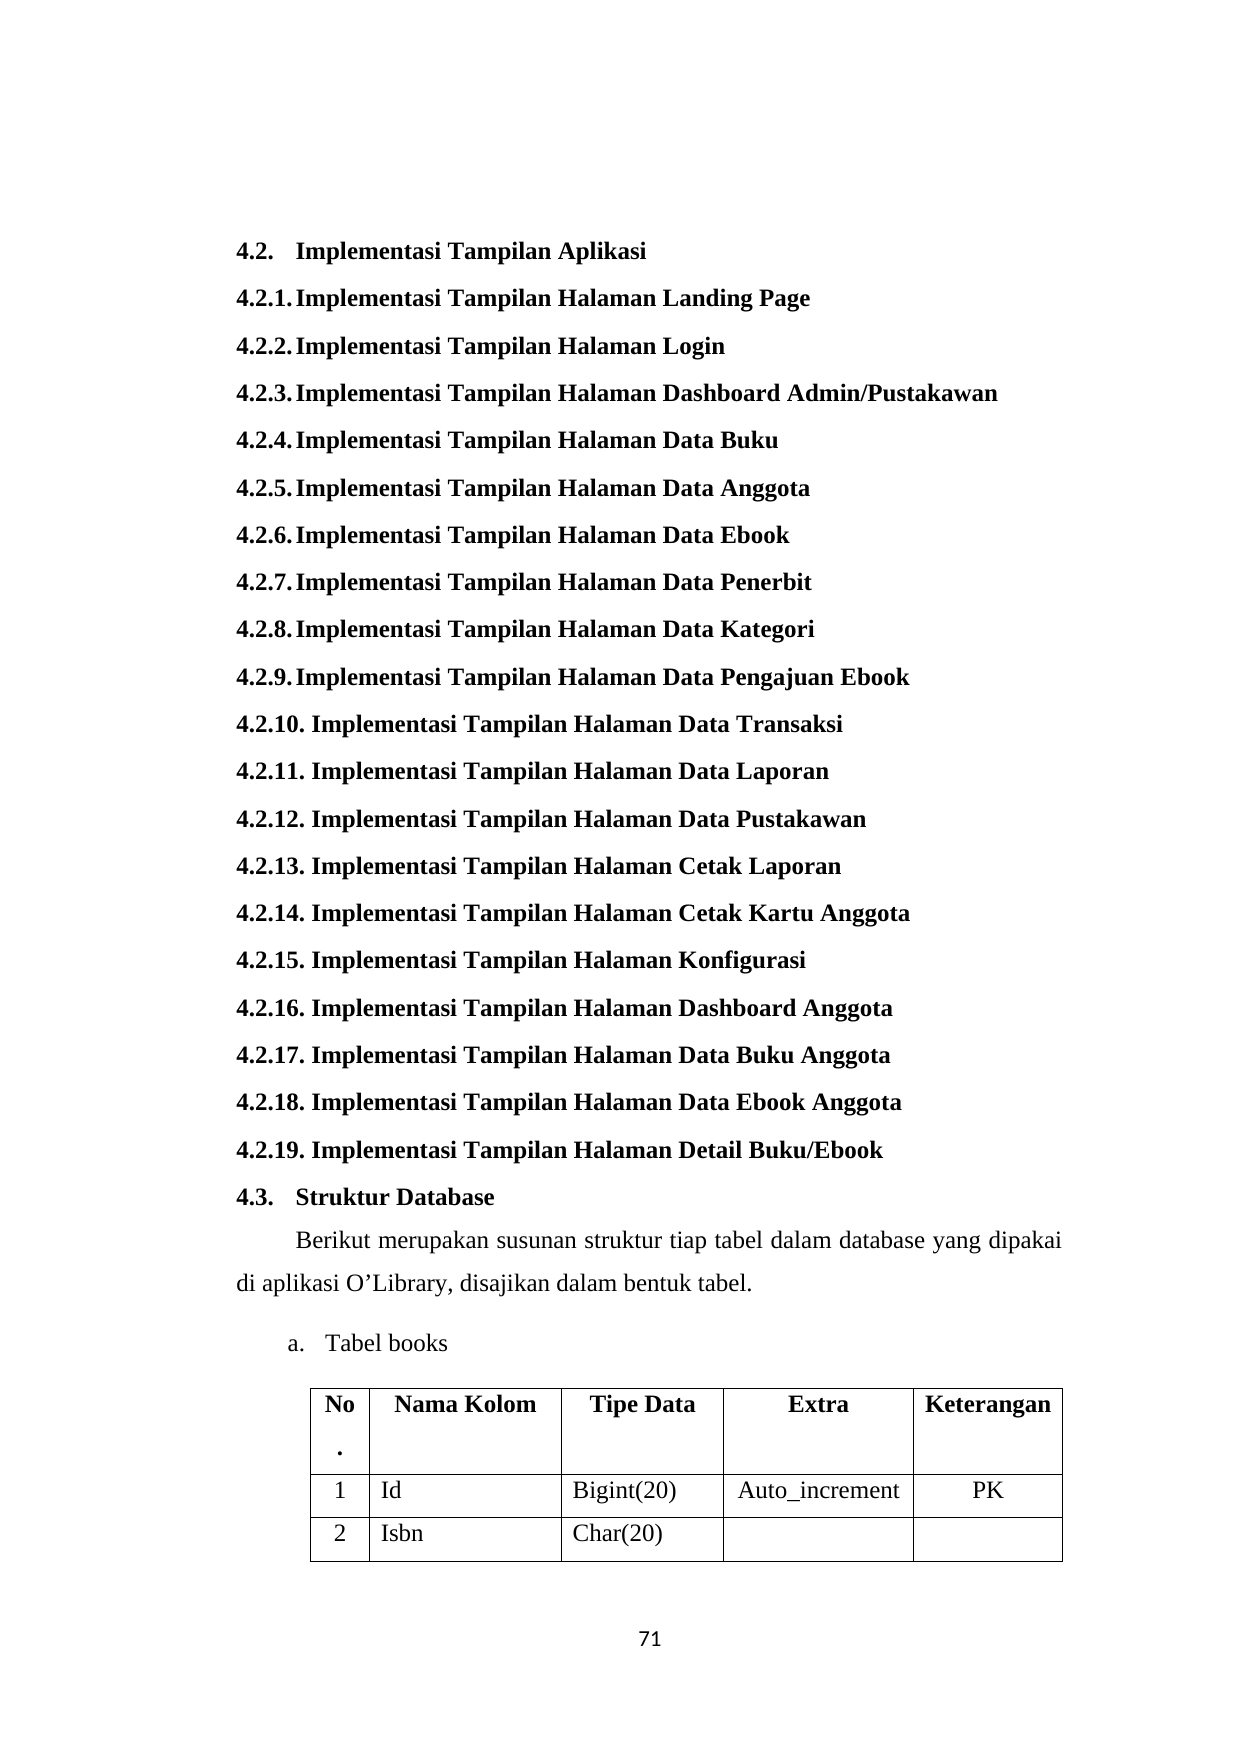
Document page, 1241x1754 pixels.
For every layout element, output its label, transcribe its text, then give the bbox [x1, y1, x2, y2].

table_cell 2 [311, 1518, 369, 1561]
subtitle Implementasi Tampilan Halaman Data Buku Anggota [236, 1040, 1063, 1069]
list Tabel books [287, 1328, 1063, 1357]
table_cell Char(20) [562, 1518, 723, 1561]
subtitle Implementasi Tampilan Halaman Data Buku [236, 425, 1063, 454]
subtitle Implementasi Tampilan Halaman Data Pustakawan [236, 804, 1063, 832]
subtitle Struktur Database [236, 1182, 1063, 1211]
subtitle Implementasi Tampilan Halaman Data Penerbit [236, 567, 1063, 596]
subtitle Implementasi Tampilan Halaman Data Ebook [236, 520, 1063, 549]
table_cell 1 [311, 1475, 369, 1517]
subtitle Implementasi Tampilan Halaman Data Ebook Anggota [236, 1087, 1063, 1116]
table_header Extra [724, 1389, 913, 1474]
subtitle Implementasi Tampilan Halaman Detail Buku/Ebook [236, 1135, 1063, 1163]
table_header Keterangan [914, 1389, 1062, 1474]
table_cell [914, 1518, 1062, 1561]
table_cell PK [914, 1475, 1062, 1517]
subtitle Implementasi Tampilan Aplikasi [236, 236, 1063, 265]
subtitle Implementasi Tampilan Halaman Data Pengajuan Ebook [236, 662, 1063, 691]
subtitle Implementasi Tampilan Halaman Dashboard Anggota [236, 993, 1063, 1022]
subtitle Implementasi Tampilan Halaman Cetak Kartu Anggota [236, 898, 1063, 927]
table_header Tipe Data [562, 1389, 723, 1474]
subtitle Implementasi Tampilan Halaman Cetak Laporan [236, 851, 1063, 880]
subtitle Implementasi Tampilan Halaman Login [236, 331, 1063, 359]
subtitle Implementasi Tampilan Halaman Data Transaksi [236, 709, 1063, 738]
table_header No. [311, 1389, 369, 1474]
text Berikut merupakan susunan struktur tiap tabel dalam database yang dipakai di aplikasi O’Library, disajikan dalam bentuk tabel. [236, 1225, 1063, 1297]
subtitle Implementasi Tampilan Halaman Konfigurasi [236, 946, 1063, 974]
subtitle Implementasi Tampilan Halaman Data Kategori [236, 614, 1063, 643]
table_cell Isbn [370, 1518, 561, 1561]
table_cell Auto_increment [724, 1475, 913, 1517]
table_cell [724, 1518, 913, 1561]
subtitle Implementasi Tampilan Halaman Dashboard Admin/Pustakawan [236, 378, 1063, 407]
table_header Nama Kolom [370, 1389, 561, 1474]
table_cell Bigint(20) [562, 1475, 723, 1517]
subtitle Implementasi Tampilan Halaman Data Anggota [236, 473, 1063, 501]
subtitle Implementasi Tampilan Halaman Data Laporan [236, 756, 1063, 785]
table_cell Id [370, 1475, 561, 1517]
subtitle Implementasi Tampilan Halaman Landing Page [236, 283, 1063, 312]
